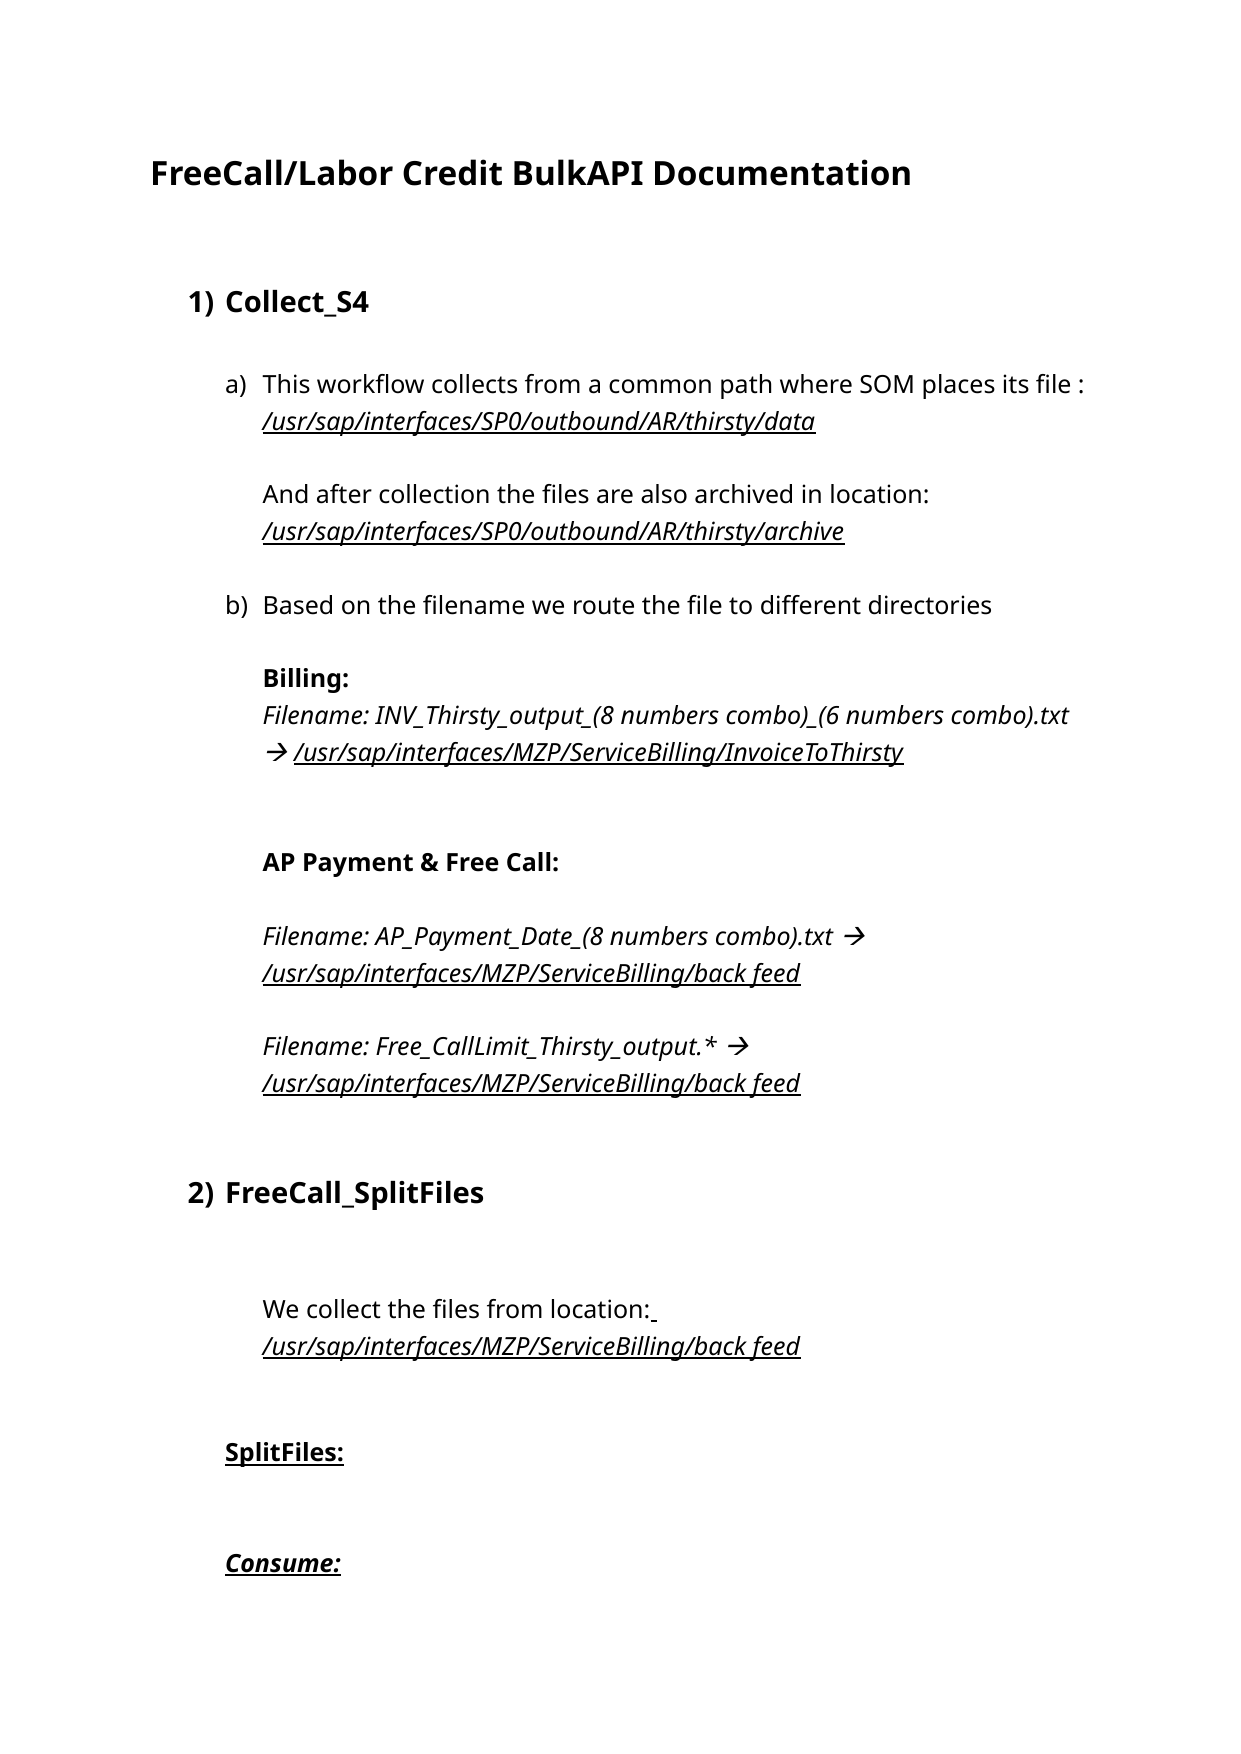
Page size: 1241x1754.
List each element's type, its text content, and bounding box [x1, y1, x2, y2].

list /usr/sap/interfaces/MZP/ServiceBilling/back feed [262, 1066, 1090, 1099]
list /usr/sap/interfaces/SP0/outbound/AR/thirsty/data [262, 404, 1090, 438]
list This workflow collects from a common path where SOM places its file : [225, 367, 1090, 401]
list FreeCall_SplitFiles [187, 1172, 1090, 1212]
list Consume: [225, 1545, 1090, 1579]
list Collect_S4 [187, 281, 1090, 321]
list Based on the filename we route the file to different directories [225, 587, 1090, 622]
list /usr/sap/interfaces/MZP/ServiceBilling/back feed [262, 955, 1090, 989]
list We collect the files from location: /usr/sap/interfaces/MZP/ServiceBilling/back feed [262, 1291, 1090, 1362]
list /usr/sap/interfaces/SP0/outbound/AR/thirsty/archive [262, 514, 1090, 548]
list And after collection the files are also archived in location: [262, 477, 1090, 511]
list SplitFiles: [225, 1435, 1090, 1469]
list Filename: AP_Payment_Date_(8 numbers combo).txt [262, 918, 1090, 952]
list Filename: INV_Thirsty_output_(8 numbers combo)_(6 numbers combo).txt [262, 698, 1090, 732]
list Filename: Free_CallLimit_Thirsty_output.* [262, 1029, 1090, 1063]
list Billing: [262, 661, 1090, 695]
text FreeCall/Labor Credit BulkAPI Documentation [150, 150, 1090, 195]
list AP Payment & Free Call: [262, 845, 1090, 879]
list /usr/sap/interfaces/MZP/ServiceBilling/InvoiceToThirsty [262, 734, 1090, 769]
